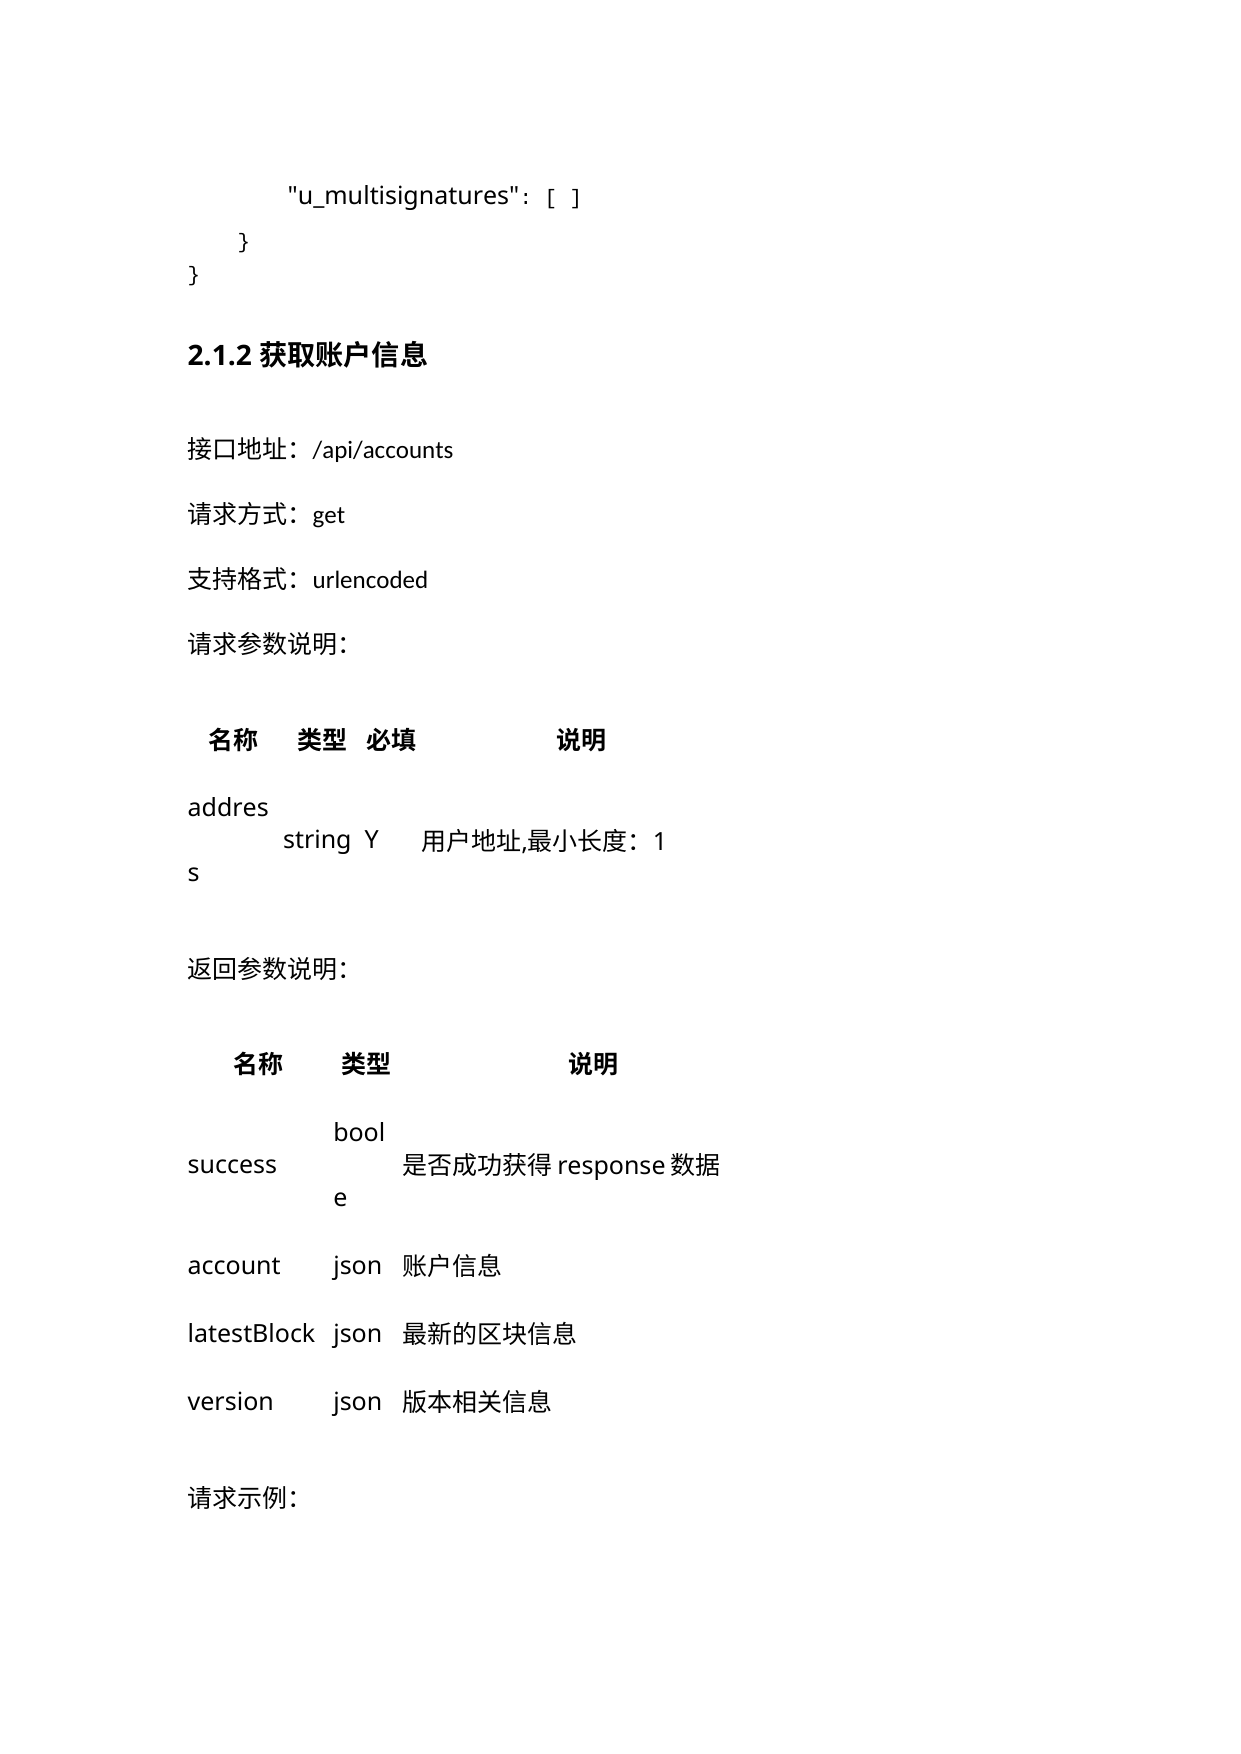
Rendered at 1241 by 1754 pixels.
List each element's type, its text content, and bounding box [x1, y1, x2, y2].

table_cell 账户信息 [400, 1230, 787, 1298]
table_cell string [281, 773, 363, 906]
table_header 说明 [400, 1029, 787, 1097]
table_cell 是否成功获得response数据 [400, 1097, 787, 1230]
table_cell 用户地址,最小长度：1 [419, 773, 743, 906]
table_header 名称 [186, 705, 281, 773]
table_cell address [186, 773, 281, 906]
table_cell boole [331, 1097, 400, 1230]
table_cell json [331, 1299, 400, 1367]
table_header 名称 [186, 1029, 331, 1097]
text 接口地址：/api/accounts 请求方式：get 支持格式：urlencoded 请求参数说明： [187, 415, 1053, 675]
table_cell json [331, 1230, 400, 1298]
table_header 类型 [281, 705, 363, 773]
table_cell latestBlock [186, 1299, 331, 1367]
table_cell success [186, 1097, 331, 1230]
table_cell Y [363, 773, 419, 906]
table_header 必填 [363, 705, 419, 773]
table_cell version [186, 1367, 331, 1435]
table_header 说明 [419, 705, 743, 773]
table_cell account [186, 1230, 331, 1298]
table_cell json [331, 1367, 400, 1435]
table_cell 最新的区块信息 [400, 1299, 787, 1367]
text 请求示例： [187, 1464, 1053, 1529]
table_header 类型 [331, 1029, 400, 1097]
text } [187, 227, 1053, 259]
text } [187, 259, 1053, 292]
table_cell 版本相关信息 [400, 1367, 787, 1435]
text "u_multisignatures": [ ] [187, 162, 1053, 227]
text 返回参数说明： [187, 935, 1053, 1000]
